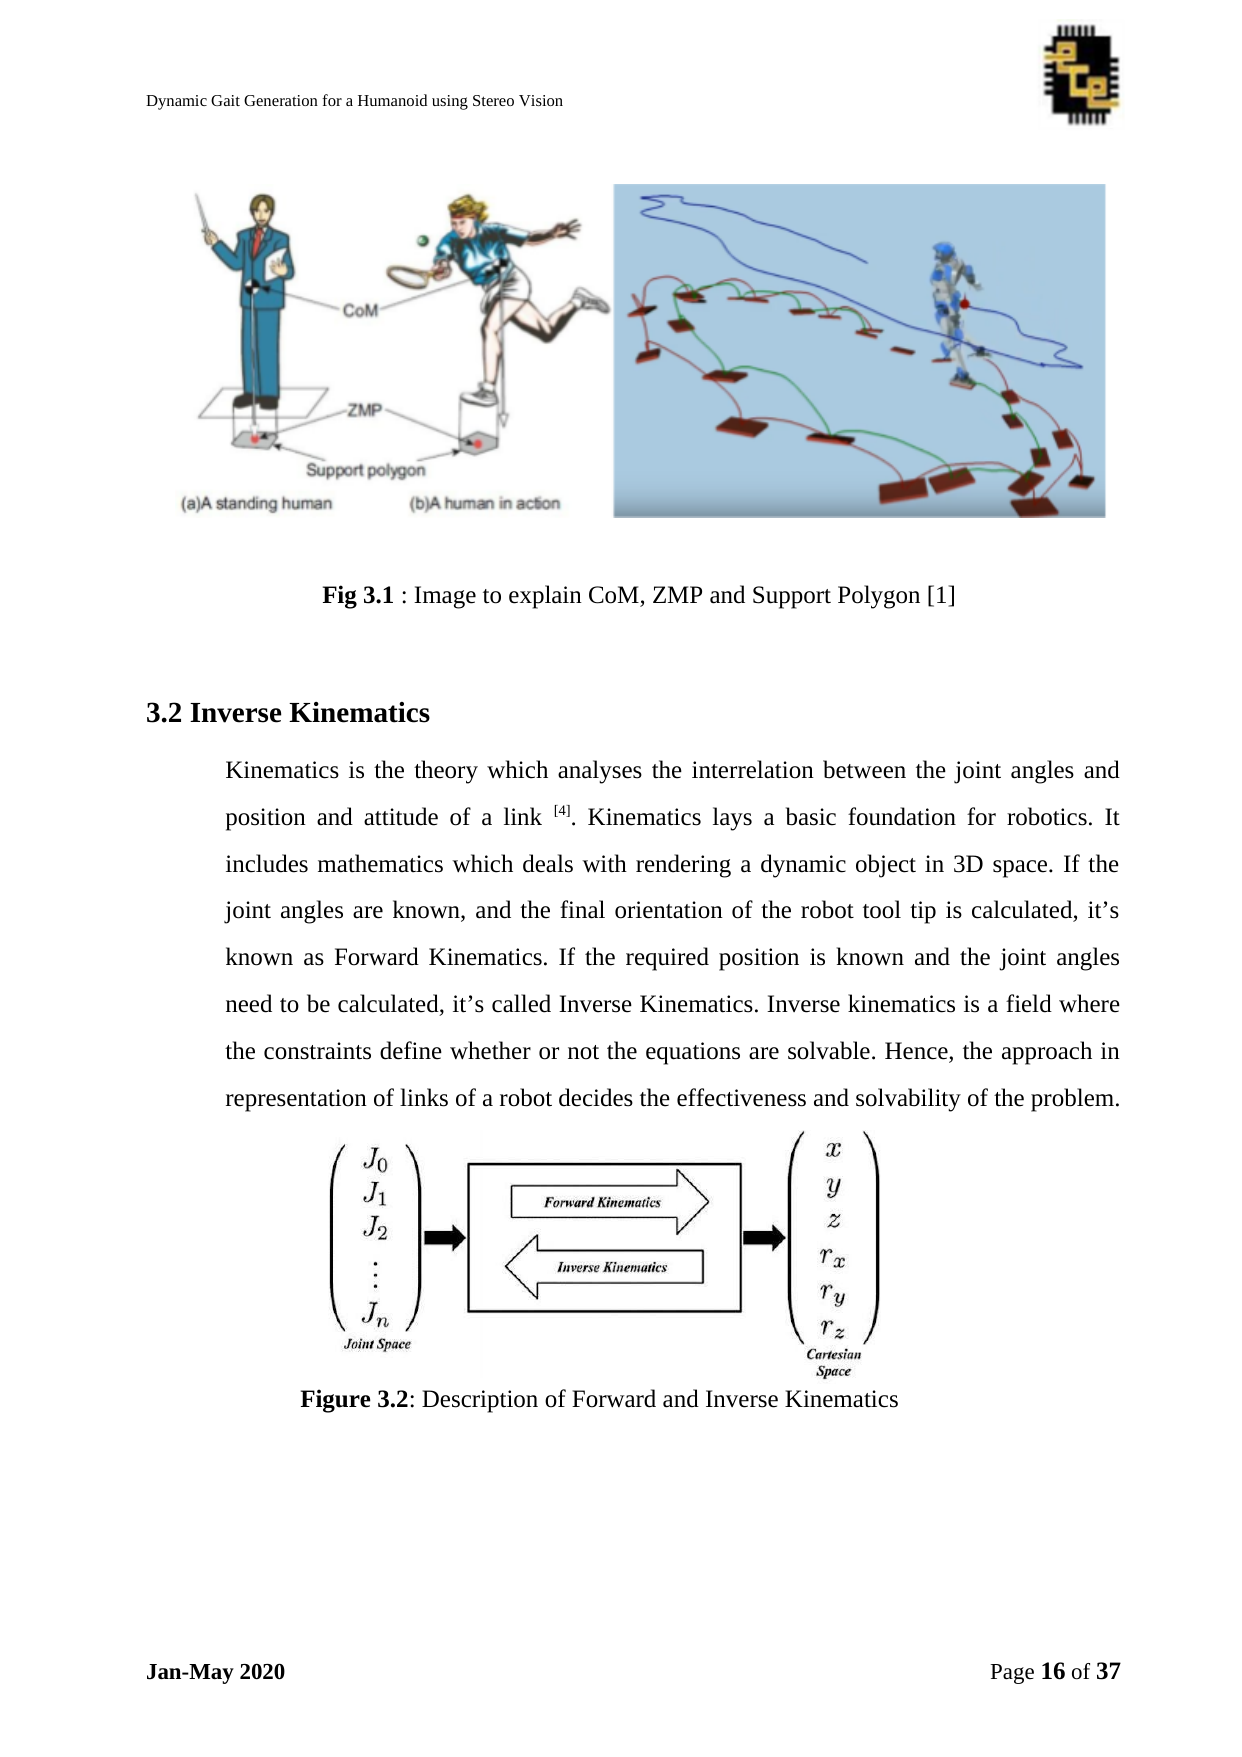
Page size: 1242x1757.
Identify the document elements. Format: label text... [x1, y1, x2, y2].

picture [175, 184, 1107, 518]
text Fig 3.1 : Image to explain CoM, ZMP and Support Polygon [1] [322, 580, 1119, 609]
picture [1024, 18, 1127, 134]
text Figure 3.2: Description of Forward and Inverse Kinematics [300, 1384, 933, 1413]
text Kinematics is the theory which analyses the interrelation between the joint angles and position and attitude of a link [4]. Kinematics lays a basic foundation for robotics. It includes mathematics which deals with rendering a dynamic object in 3D space. If the joint angles are known, and the final orientation of the robot tool tip is calculated, it’s known as Forward Kinematics. If the required position is known and the joint angles need to be calculated, it’s called Inverse Kinematics. Inverse kinematics is a field where the constraints define whether or not the equations are solvable. Hence, the approach in representation of links of a robot decides the effectiveness and solvability of the problem. [225, 755, 1121, 1111]
picture [328, 1130, 881, 1384]
subtitle 3.2 Inverse Kinematics [146, 695, 1119, 729]
